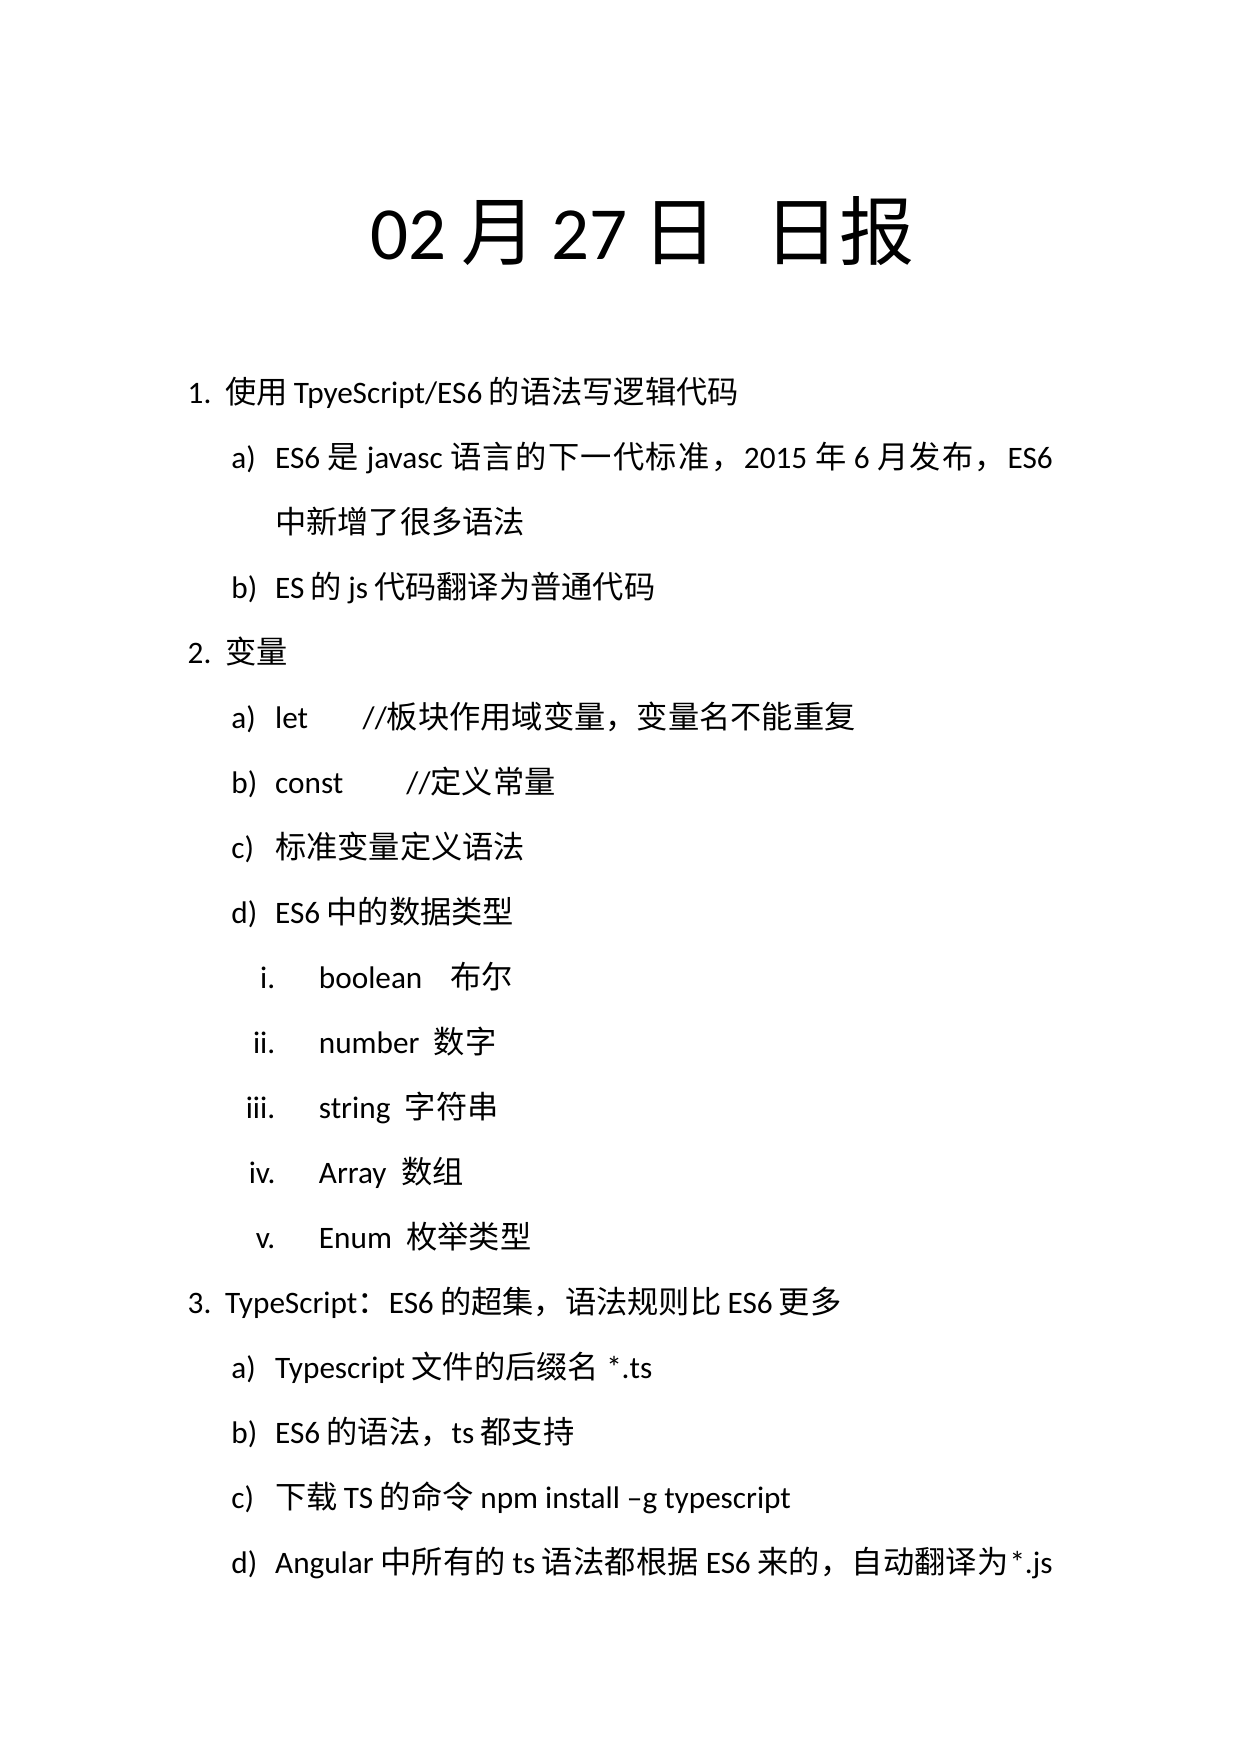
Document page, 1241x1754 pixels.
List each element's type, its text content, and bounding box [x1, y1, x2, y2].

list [231, 1527, 1053, 1592]
list ES6中的数据类型 [231, 877, 1053, 942]
list TypeScript：ES6的超集，语法规则比ES6更多 [187, 1267, 1053, 1332]
text 02月27日 日报 [187, 162, 1053, 292]
list let //板块作用域变量，变量名不能重复 [231, 682, 1053, 747]
list ES6的语法，ts都支持 [231, 1397, 1053, 1462]
list Enum 枚举类型 [275, 1202, 1053, 1267]
list ES6是javasc语言的下一代标准，2015年6月发布，ES6中新增了很多语法 [231, 422, 1053, 552]
list string 字符串 [275, 1072, 1053, 1137]
list boolean 布尔 [275, 942, 1053, 1007]
list Typescript文件的后缀名 *.ts [231, 1332, 1053, 1397]
list number 数字 [275, 1007, 1053, 1072]
list 下载TS的命令 npm install –g typescript [231, 1462, 1053, 1527]
list 使用TpyeScript/ES6的语法写逻辑代码 [187, 357, 1053, 422]
list 变量 [187, 617, 1053, 682]
list const //定义常量 [231, 747, 1053, 812]
list ES的js代码翻译为普通代码 [231, 552, 1053, 617]
list 标准变量定义语法 [231, 812, 1053, 877]
list Array 数组 [275, 1137, 1053, 1202]
